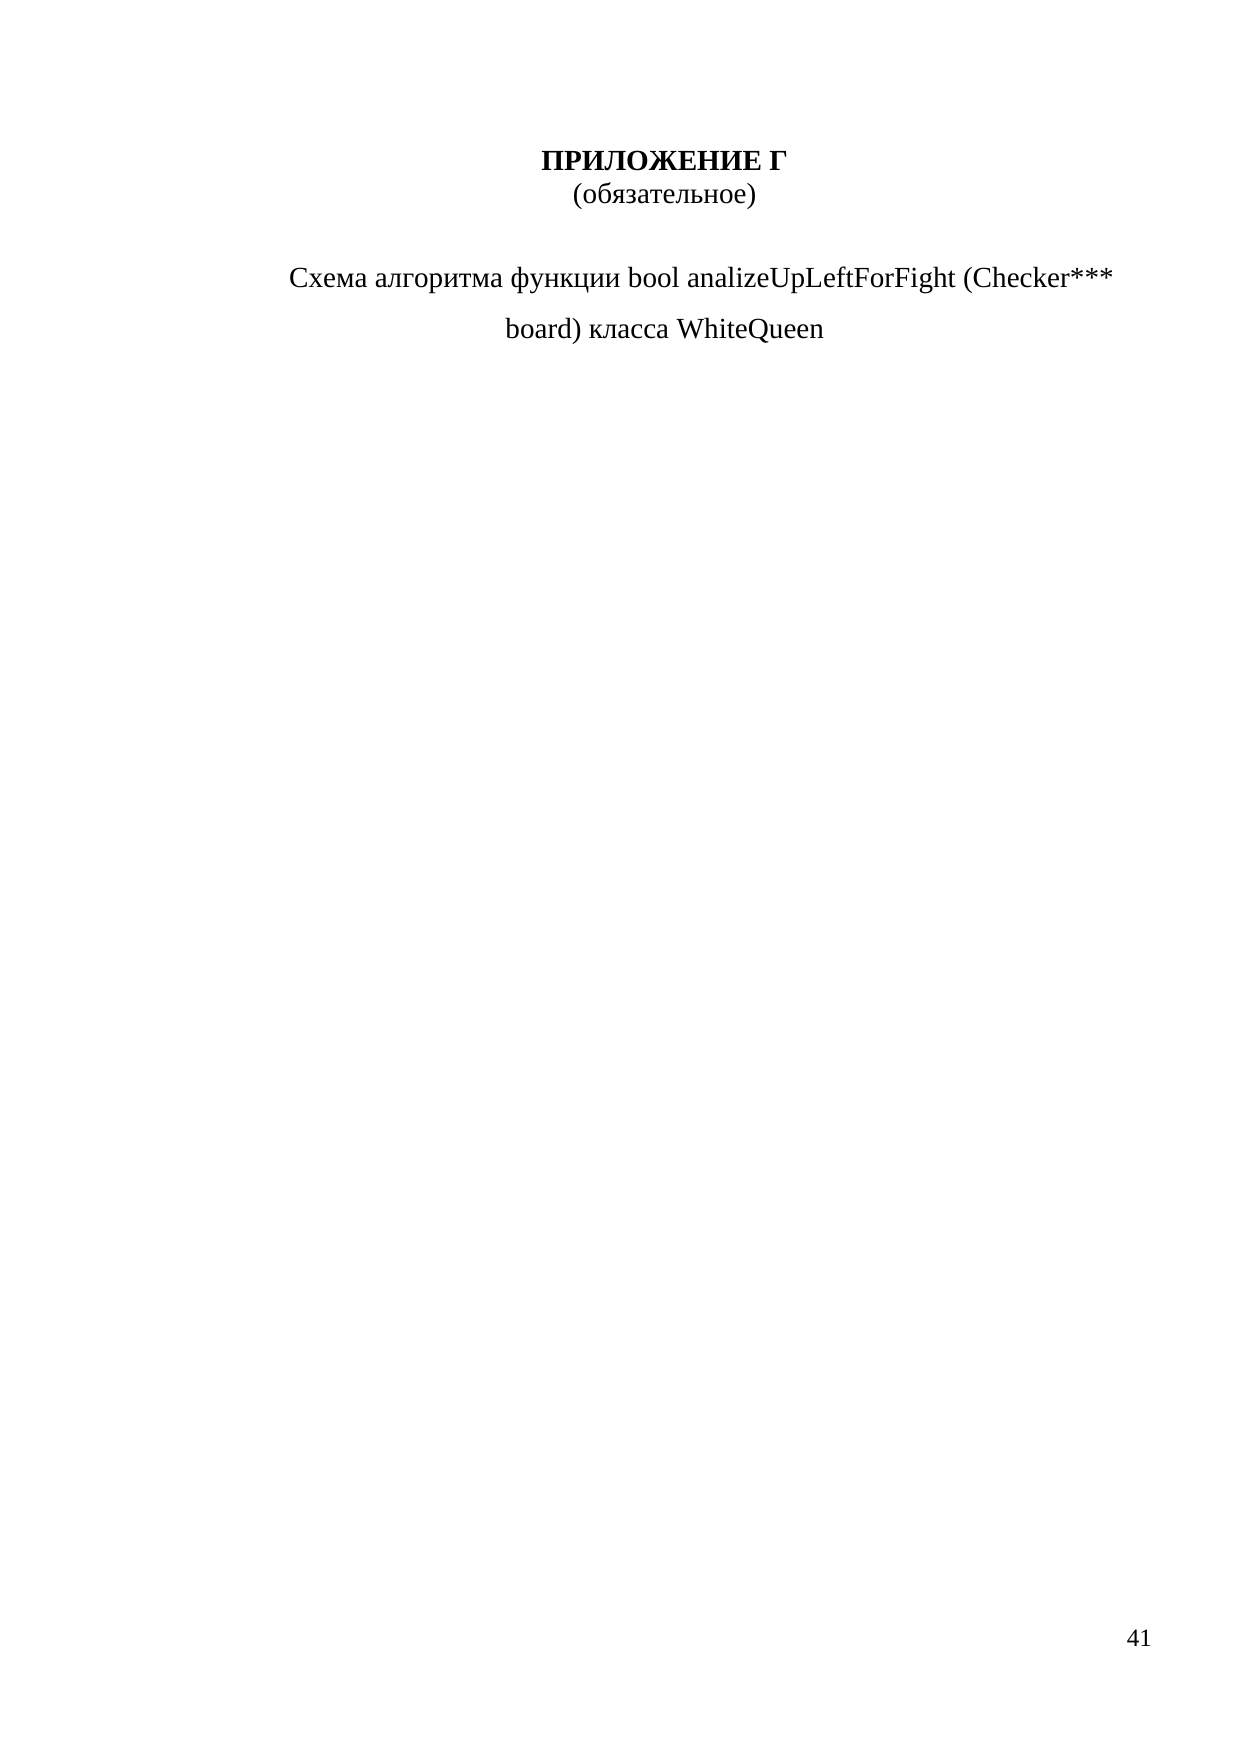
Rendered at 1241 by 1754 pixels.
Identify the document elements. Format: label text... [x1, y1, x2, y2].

subtitle ПРИЛОЖЕНИЕ Г [177, 143, 1152, 177]
text (обязательное) [177, 177, 1152, 210]
list Схема алгоритма функции bool analizeUpLeftForFight (Checker*** board) класса WhiteQueen [177, 261, 1152, 344]
